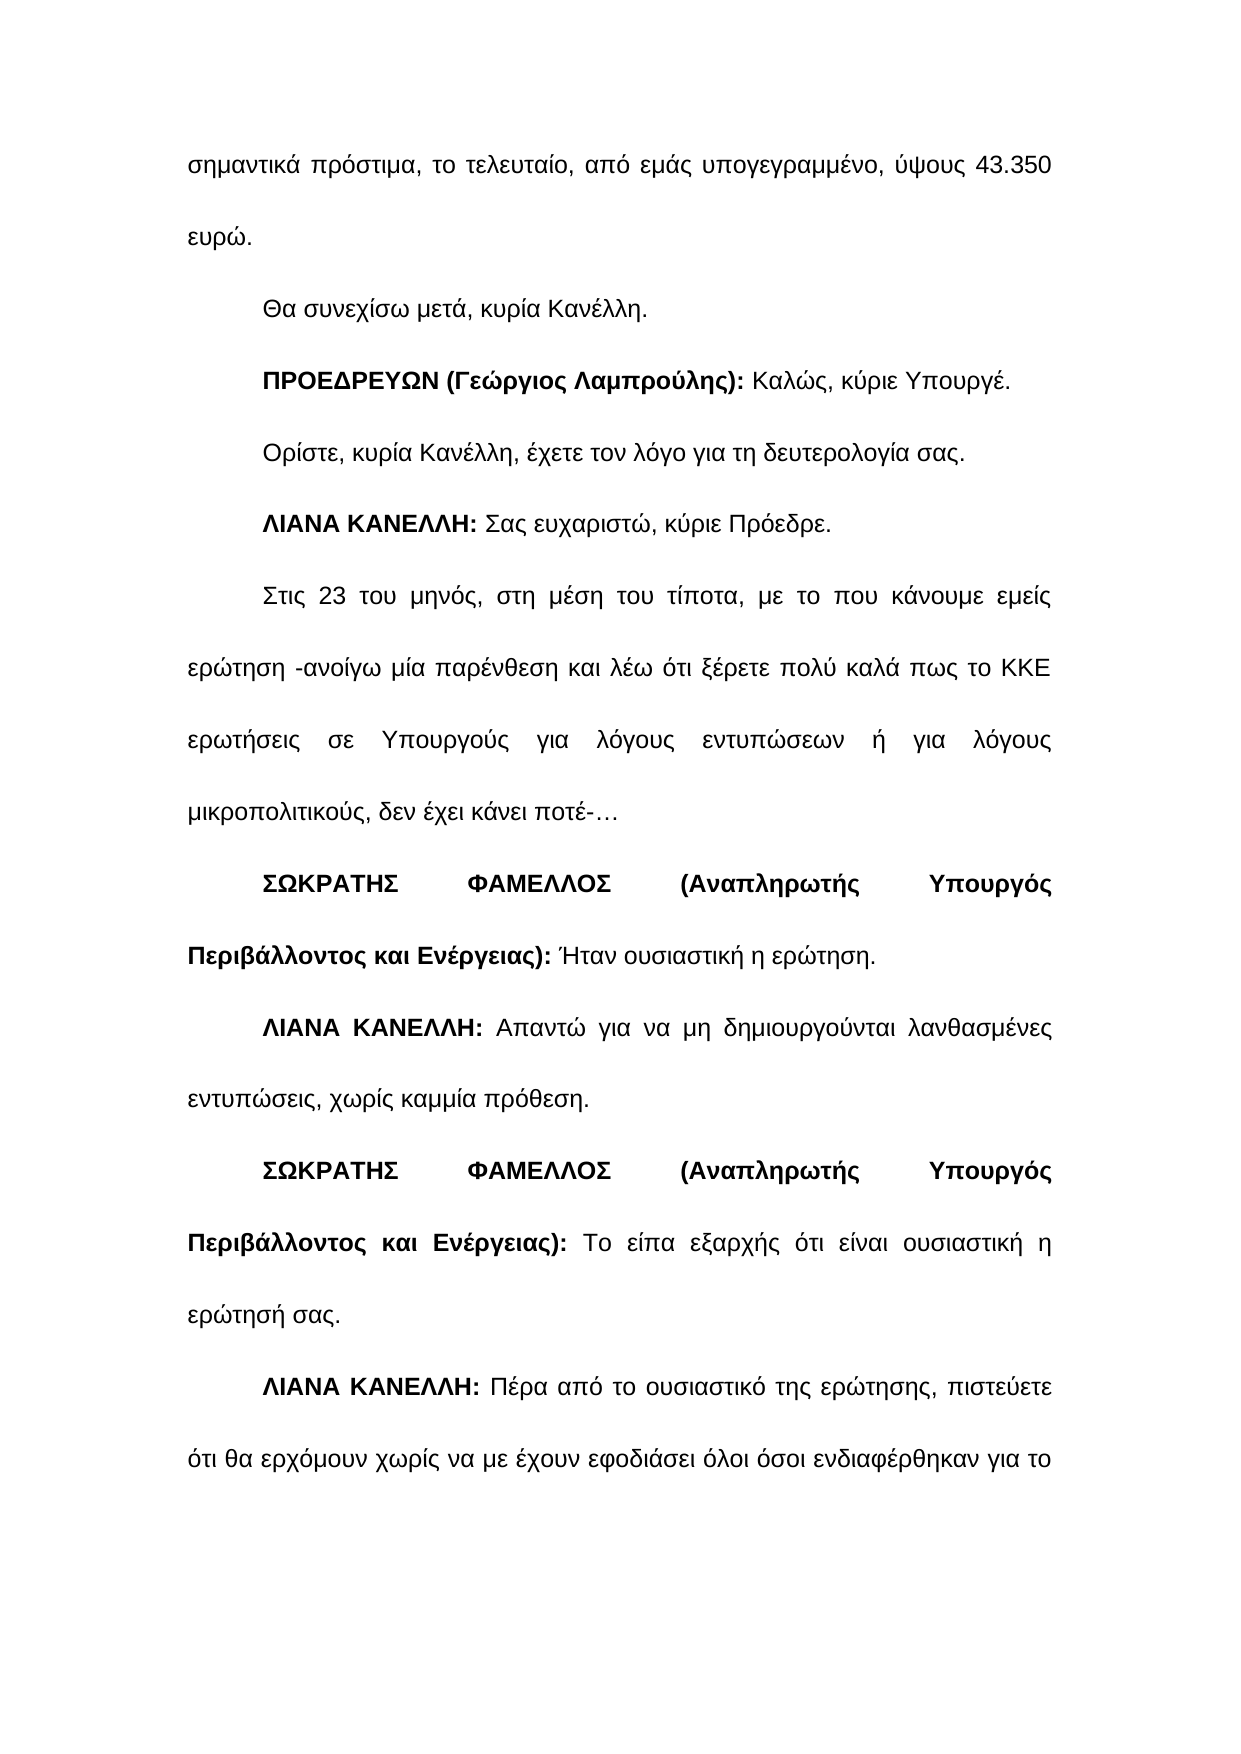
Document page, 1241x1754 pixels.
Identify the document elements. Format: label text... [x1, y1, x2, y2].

text Θα συνεχίσω μετά, κυρία Κανέλλη. [187, 294, 1053, 322]
text ΛΙΑΝΑ ΚΑΝΕΛΛΗ: Απαντώ για να μη δημιουργούνται λανθασμένες εντυπώσεις, χωρίς καμμία πρόθεση. [187, 1012, 1053, 1113]
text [187, 150, 1053, 251]
text ΣΩΚΡΑΤΗΣ ΦΑΜΕΛΛΟΣ (Αναπληρωτής Υπουργός Περιβάλλοντος και Ενέργειας): Το είπα εξαρχής ότι είναι ουσιαστική η ερώτησή σας. [187, 1156, 1053, 1329]
text ΛΙΑΝΑ ΚΑΝΕΛΛΗ: Σας ευχαριστώ, κύριε Πρόεδρε. [187, 509, 1053, 538]
text Στις 23 του μηνός, στη μέση του τίποτα, με το που κάνουμε εμείς ερώτηση -ανοίγω μία παρένθεση και λέω ότι ξέρετε πολύ καλά πως το ΚΚΕ ερωτήσεις σε Υπουργούς για λόγους εντυπώσεων ή για λόγους μικροπολιτικούς, δεν έχει κάνει ποτέ-… [187, 581, 1053, 826]
text ΣΩΚΡΑΤΗΣ ΦΑΜΕΛΛΟΣ (Αναπληρωτής Υπουργός Περιβάλλοντος και Ενέργειας): Ήταν ουσιαστική η ερώτηση. [187, 869, 1053, 969]
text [187, 1372, 1053, 1472]
text Ορίστε, κυρία Κανέλλη, έχετε τον λόγο για τη δευτερολογία σας. [187, 437, 1053, 466]
text ΠΡΟΕΔΡΕΥΩΝ (Γεώργιος Λαμπρούλης): Καλώς, κύριε Υπουργέ. [187, 366, 1053, 394]
